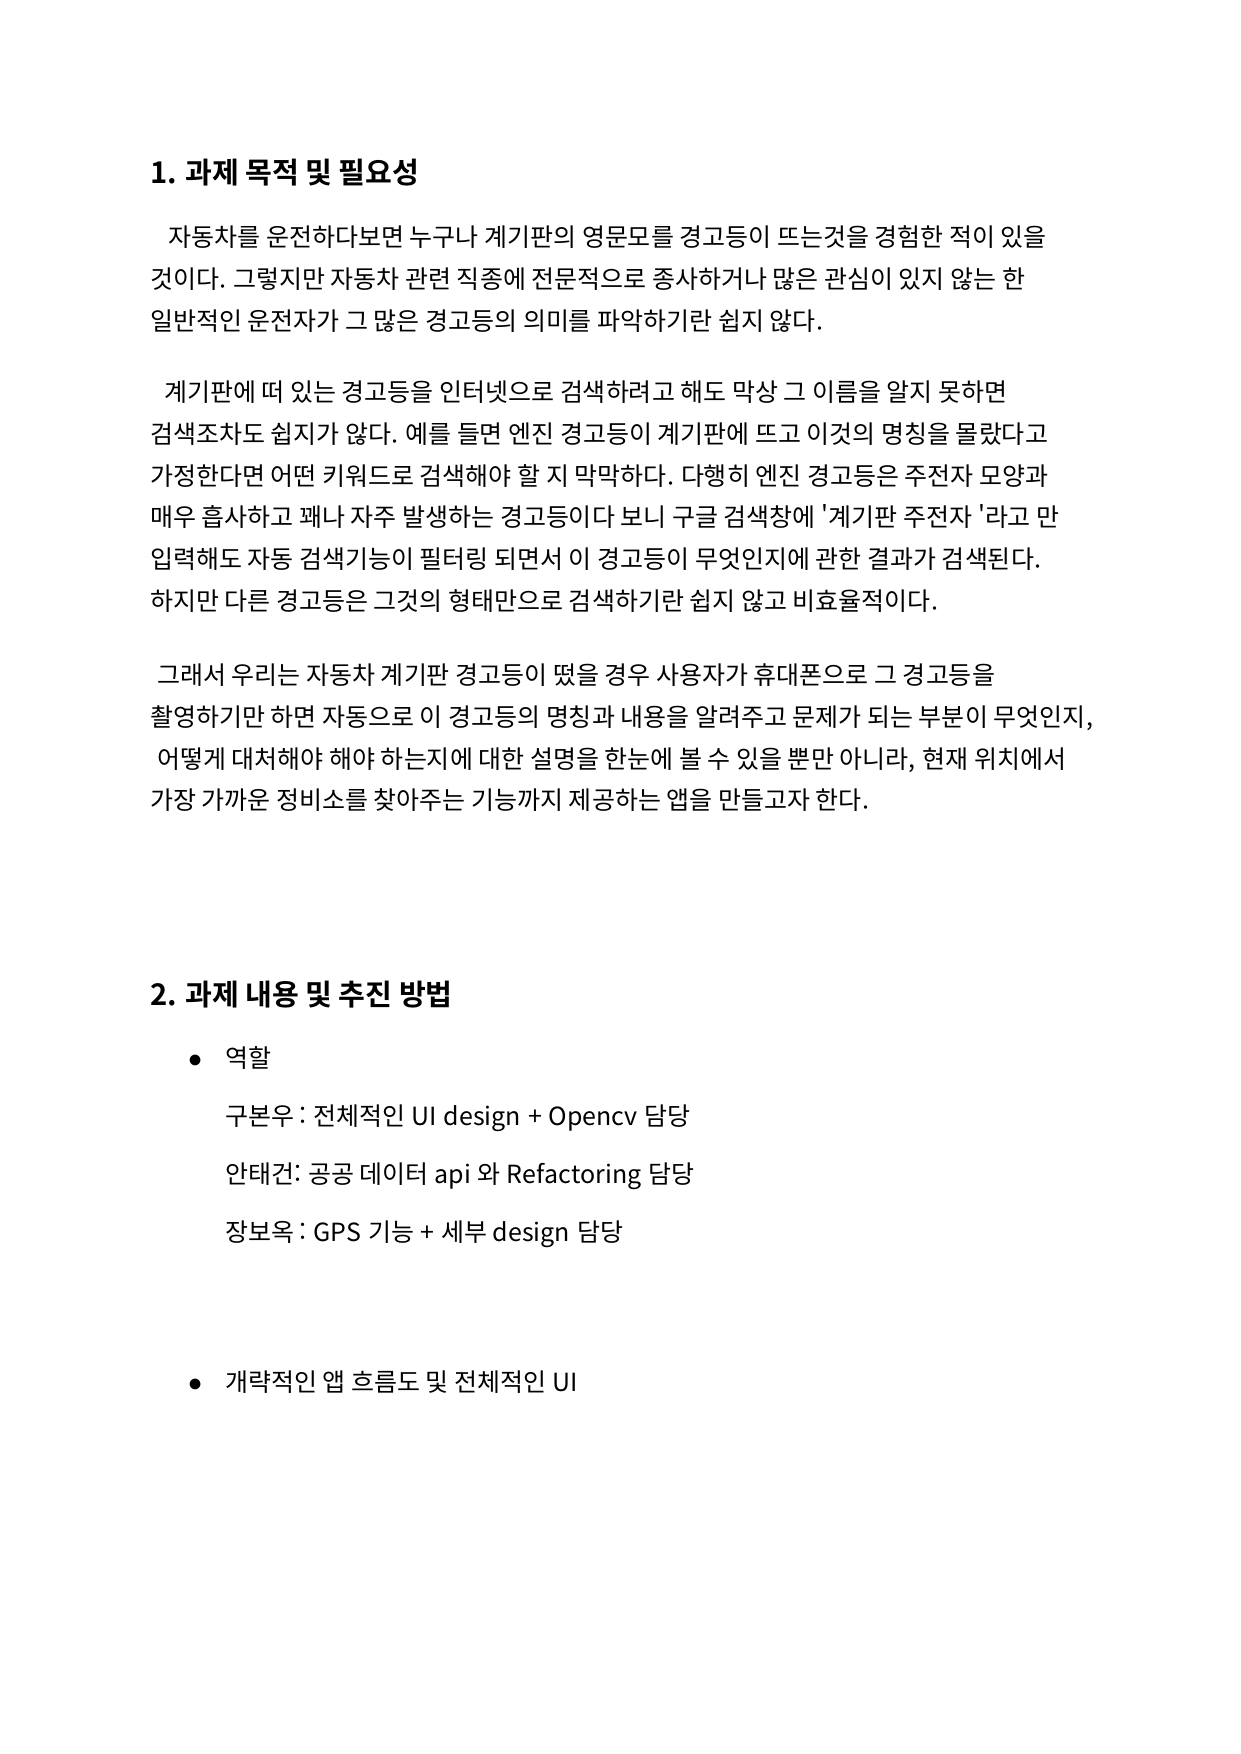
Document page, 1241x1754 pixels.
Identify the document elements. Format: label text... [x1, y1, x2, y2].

list 개략적인 앱 흐름도 및 전체적인 UI [187, 1362, 1090, 1398]
text 2. 과제 내용 및 추진 방법 [150, 971, 1090, 1013]
text 자동차를 운전하다보면 누구나 계기판의 영문모를 경고등이 뜨는것을 경험한 적이 있을 것이다. 그렇지만 자동차 관련 직종에 전문적으로 종사하거나 많은 관심이 있지 않는 한 일반적인 운전자가 그 많은 경고등의 의미를 파악하기란 쉽지 않다. [150, 218, 1090, 337]
list 역할 [187, 1039, 1090, 1075]
text 1. 과제 목적 및 필요성 [150, 150, 1090, 192]
text 계기판에 떠 있는 경고등을 인터넷으로 검색하려고 해도 막상 그 이름을 알지 못하면 검색조차도 쉽지가 않다. 예를 들면 엔진 경고등이 계기판에 뜨고 이것의 명칭을 몰랐다고 가정한다면 어떤 키워드로 검색해야 할 지 막막하다. 다행히 엔진 경고등은 주전자 모양과 매우 흡사하고 꽤나 자주 발생하는 경고등이다 보니 구글 검색창에 '계기판 주전자 '라고 만 입력해도 자동 검색기능이 필터링 되면서 이 경고등이 무엇인지에 관한 결과가 검색된다. 하지만 다른 경고등은 그것의 형태만으로 검색하기란 쉽지 않고 비효율적이다. [150, 373, 1090, 617]
text 그래서 우리는 자동차 계기판 경고등이 떴을 경우 사용자가 휴대폰으로 그 경고등을 촬영하기만 하면 자동으로 이 경고등의 명칭과 내용을 알려주고 문제가 되는 부분이 무엇인지, 어떻게 대처해야 해야 하는지에 대한 설명을 한눈에 볼 수 있을 뿐만 아니라, 현재 위치에서 가장 가까운 정비소를 찾아주는 기능까지 제공하는 앱을 만들고자 한다. [150, 656, 1090, 817]
text 장보옥 : GPS 기능 + 세부 design 담당 [150, 1212, 1090, 1249]
text 안태건: 공공 데이터 api 와 Refactoring 담당 [150, 1154, 1090, 1191]
text 구본우 : 전체적인 UI design + Opencv 담당 [225, 1097, 1090, 1133]
